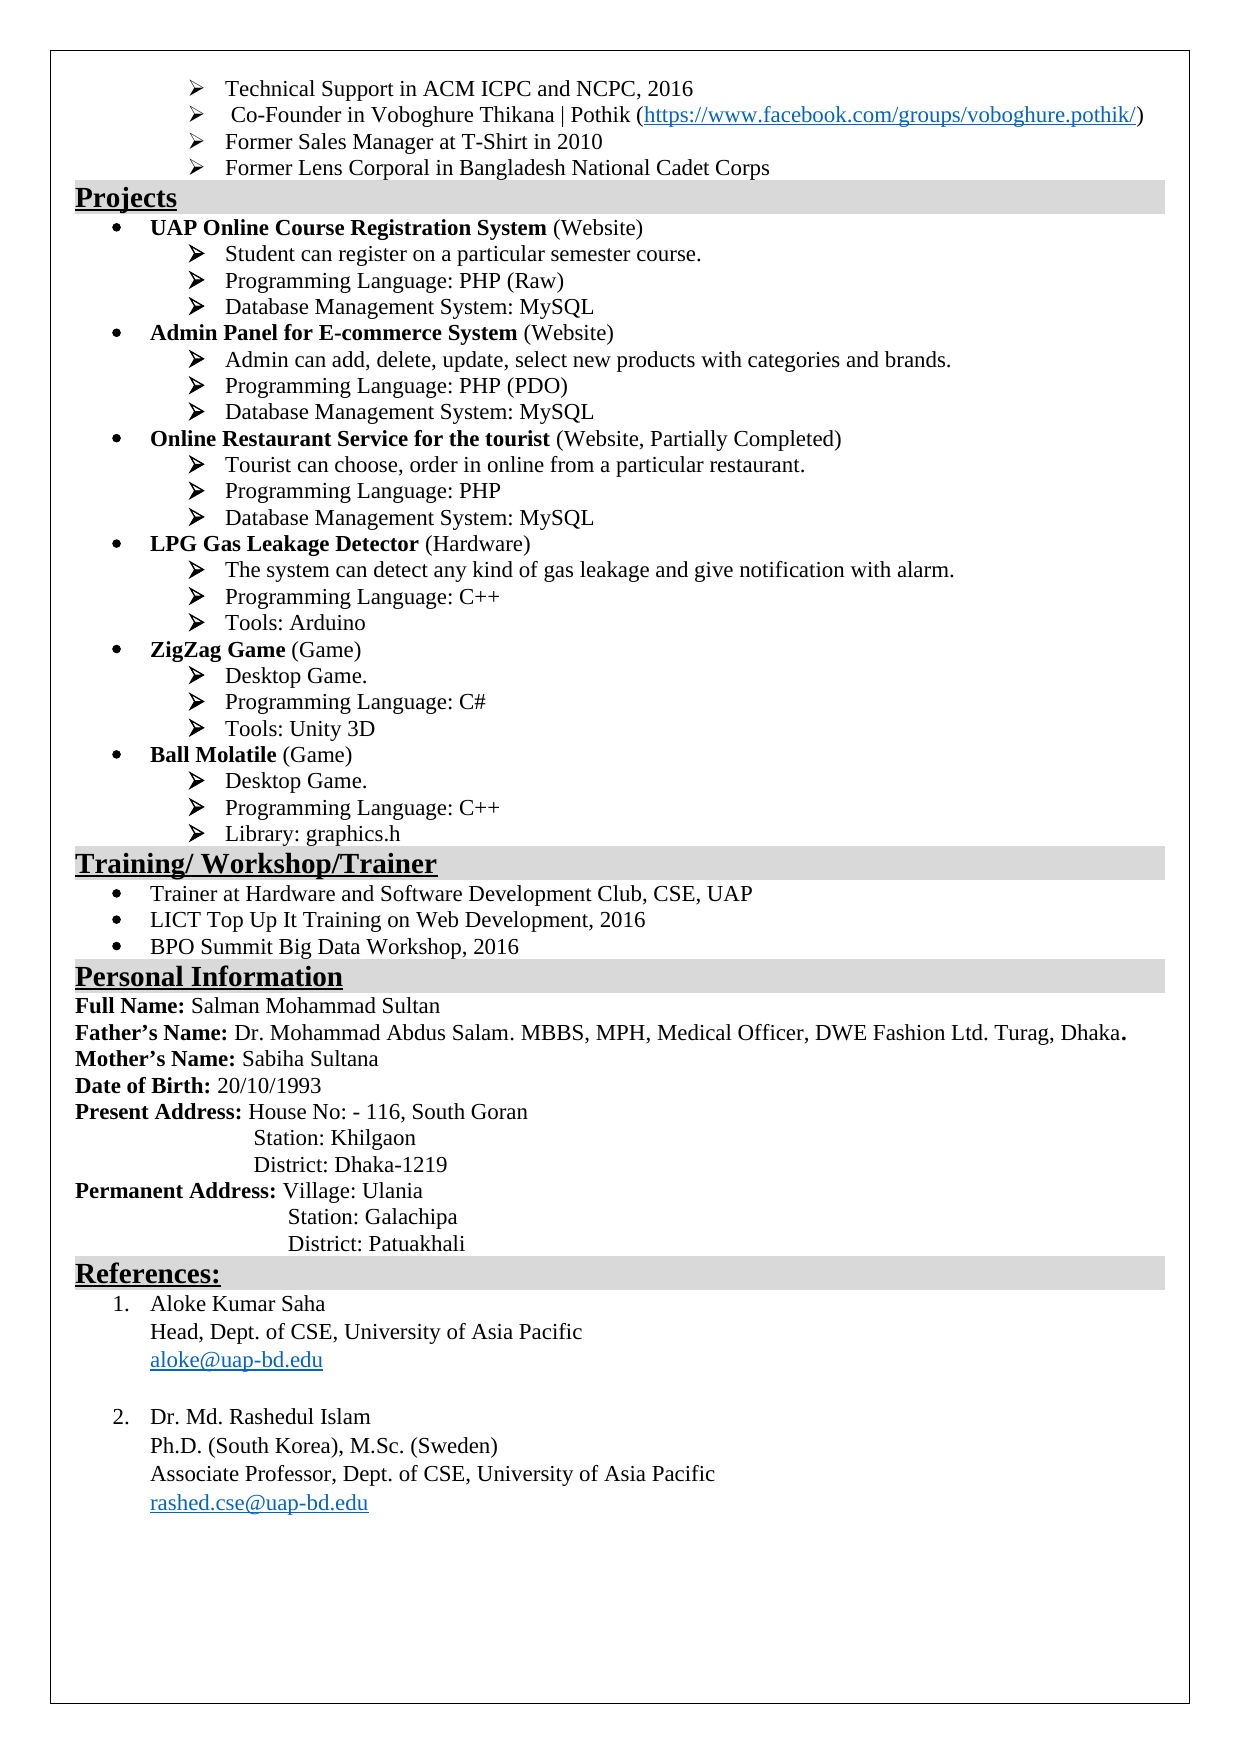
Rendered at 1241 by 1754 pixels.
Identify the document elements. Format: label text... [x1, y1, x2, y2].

list Co-Founder in Voboghure Thikana | Pothik (https://www.facebook.com/groups/voboghure.pothik/) [187, 101, 1165, 128]
list LPG Gas Leakage Detector (Hardware) [112, 530, 1165, 557]
text Training/ Workshop/Trainer [75, 846, 1165, 880]
list Programming Language: C++ [187, 794, 1165, 820]
list Ph.D. (South Korea), M.Sc. (Sweden) [150, 1432, 1165, 1458]
list Former Lens Corporal in Bangladesh National Cadet Corps [187, 154, 1165, 180]
text Full Name: Salman Mohammad Sultan [75, 993, 1165, 1019]
list Desktop Game. [187, 662, 1165, 688]
list Database Management System: MySQL [187, 398, 1165, 425]
list Library: graphics.h [187, 820, 1165, 846]
text Mother’s Name: Sabiha Sultana [75, 1045, 1165, 1072]
list Former Sales Manager at T-Shirt in 2010 [187, 128, 1165, 154]
list Tools: Unity 3D [187, 715, 1165, 741]
text Father’s Name: Dr. Mohammad Abdus Salam. MBBS, MPH, Medical Officer, DWE Fashion Ltd. Turag, Dhaka. [75, 1019, 1165, 1045]
text Permanent Address: Village: Ulania [75, 1177, 1165, 1203]
list ZigZag Game (Game) [112, 636, 1165, 662]
list Database Management System: MySQL [187, 293, 1165, 319]
text Station: Galachipa [75, 1203, 1165, 1230]
list Technical Support in ACM ICPC and NCPC, 2016 [187, 75, 1165, 101]
list Programming Language: PHP [187, 477, 1165, 504]
text References: [75, 1256, 1165, 1290]
list Trainer at Hardware and Software Development Club, CSE, UAP [112, 880, 1165, 906]
list aloke@uap-bd.edu [150, 1347, 1165, 1373]
list Head, Dept. of CSE, University of Asia Pacific [150, 1318, 1165, 1344]
text District: Dhaka-1219 [75, 1151, 1165, 1177]
list The system can detect any kind of gas leakage and give notification with alarm. [187, 557, 1165, 583]
list Online Restaurant Service for the tourist (Website, Partially Completed) [112, 425, 1165, 451]
text Present Address: House No: - 116, South Goran [75, 1098, 1165, 1124]
list Tools: Arduino [187, 609, 1165, 636]
list UAP Online Course Registration System (Website) [112, 214, 1165, 240]
list Aloke Kumar Saha [112, 1290, 1165, 1316]
list Programming Language: C++ [187, 583, 1165, 609]
list BPO Summit Big Data Workshop, 2016 [112, 933, 1165, 959]
list Programming Language: PHP (Raw) [187, 267, 1165, 293]
list Admin can add, delete, update, select new products with categories and brands. [187, 346, 1165, 372]
list Dr. Md. Rashedul Islam [112, 1403, 1165, 1430]
list Admin Panel for E-commerce System (Website) [112, 319, 1165, 346]
text Personal Information [75, 959, 1165, 993]
list Associate Professor, Dept. of CSE, University of Asia Pacific [150, 1460, 1165, 1487]
list Database Management System: MySQL [187, 504, 1165, 530]
list Desktop Game. [187, 767, 1165, 794]
list rashed.cse@uap-bd.edu [150, 1489, 1165, 1515]
text Projects [75, 180, 1165, 214]
list Ball Molatile (Game) [112, 741, 1165, 767]
text Date of Birth: 20/10/1993 [75, 1072, 1165, 1098]
list Student can register on a particular semester course. [187, 240, 1165, 267]
list Programming Language: PHP (PDO) [187, 372, 1165, 398]
list Tourist can choose, order in online from a particular restaurant. [187, 451, 1165, 477]
list LICT Top Up It Training on Web Development, 2016 [112, 906, 1165, 933]
text District: Patuakhali [75, 1230, 1165, 1256]
list Programming Language: C# [187, 688, 1165, 715]
text Station: Khilgaon [75, 1124, 1165, 1151]
